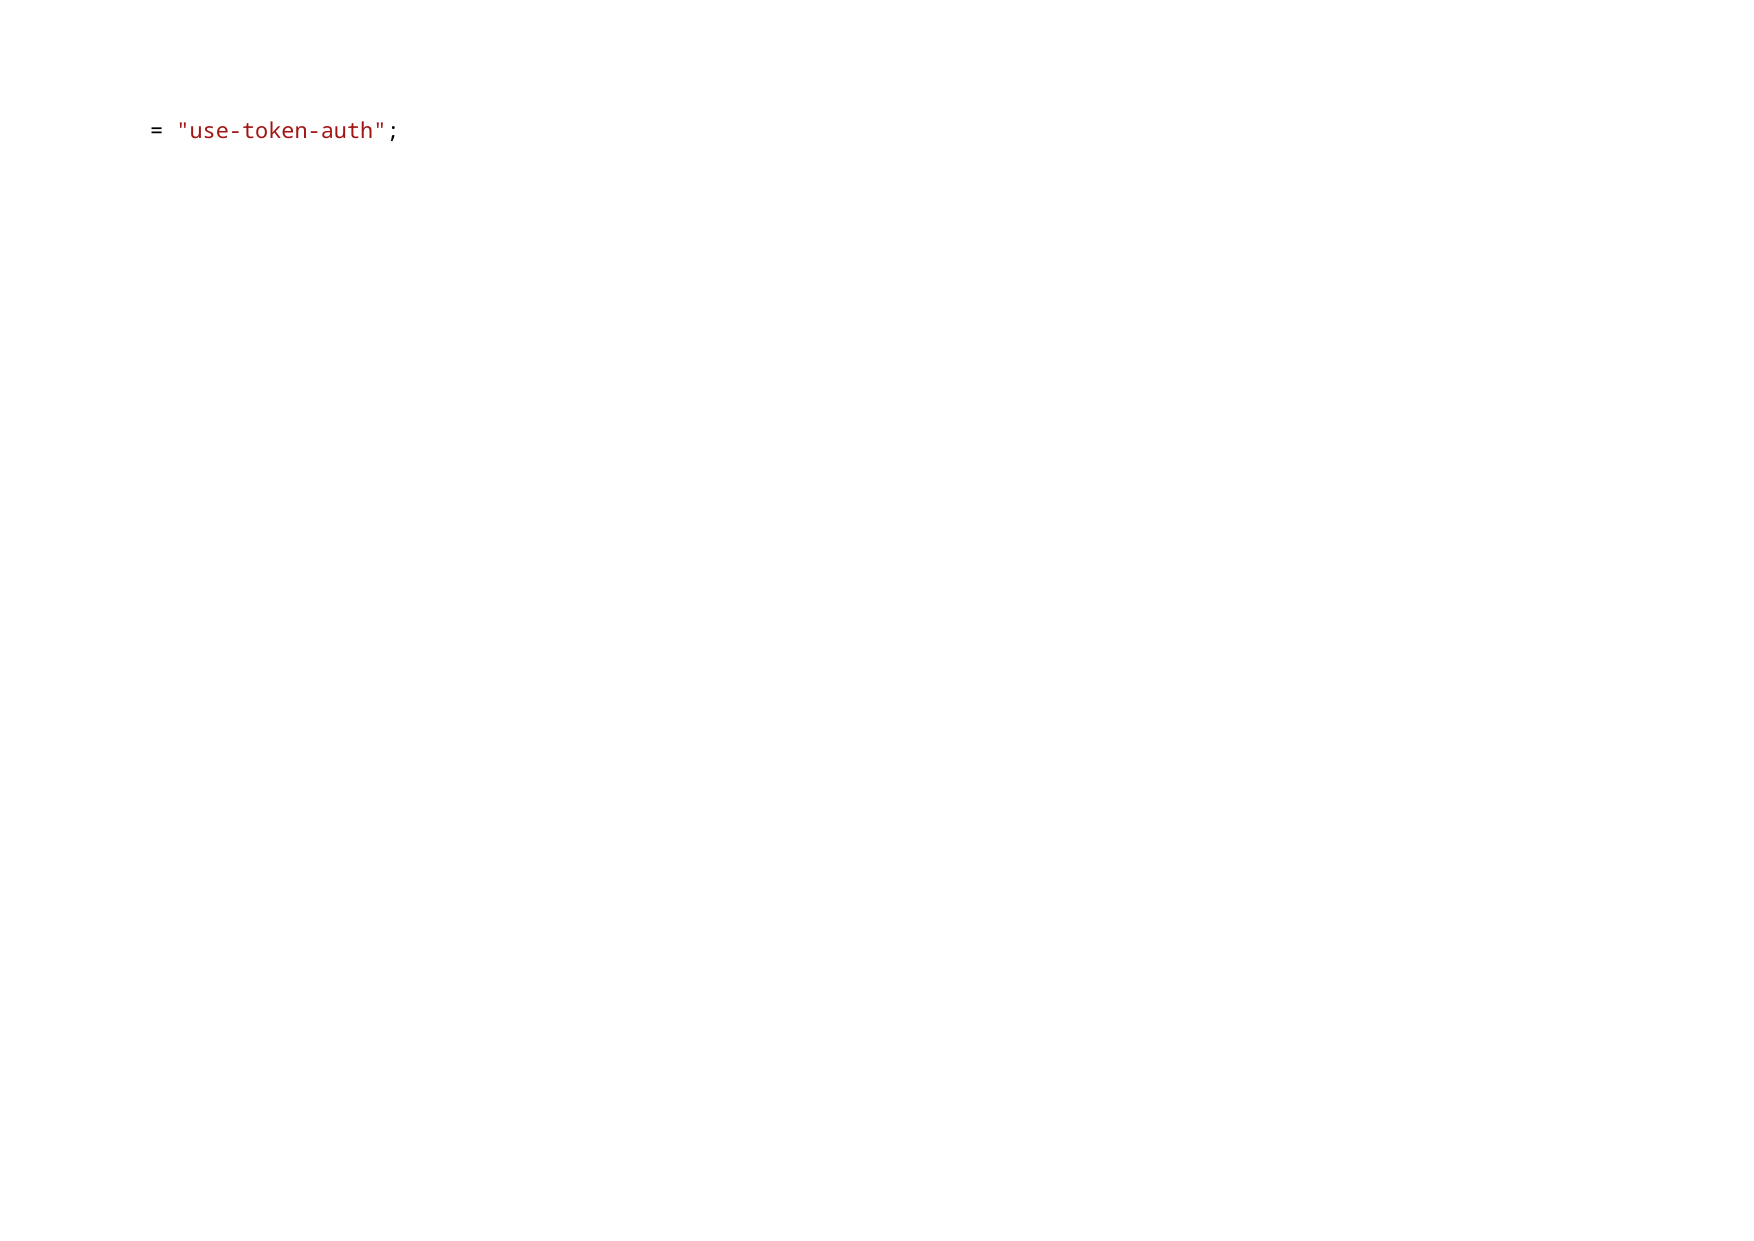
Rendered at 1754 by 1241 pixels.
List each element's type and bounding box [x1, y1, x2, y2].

text [150, 114, 777, 144]
